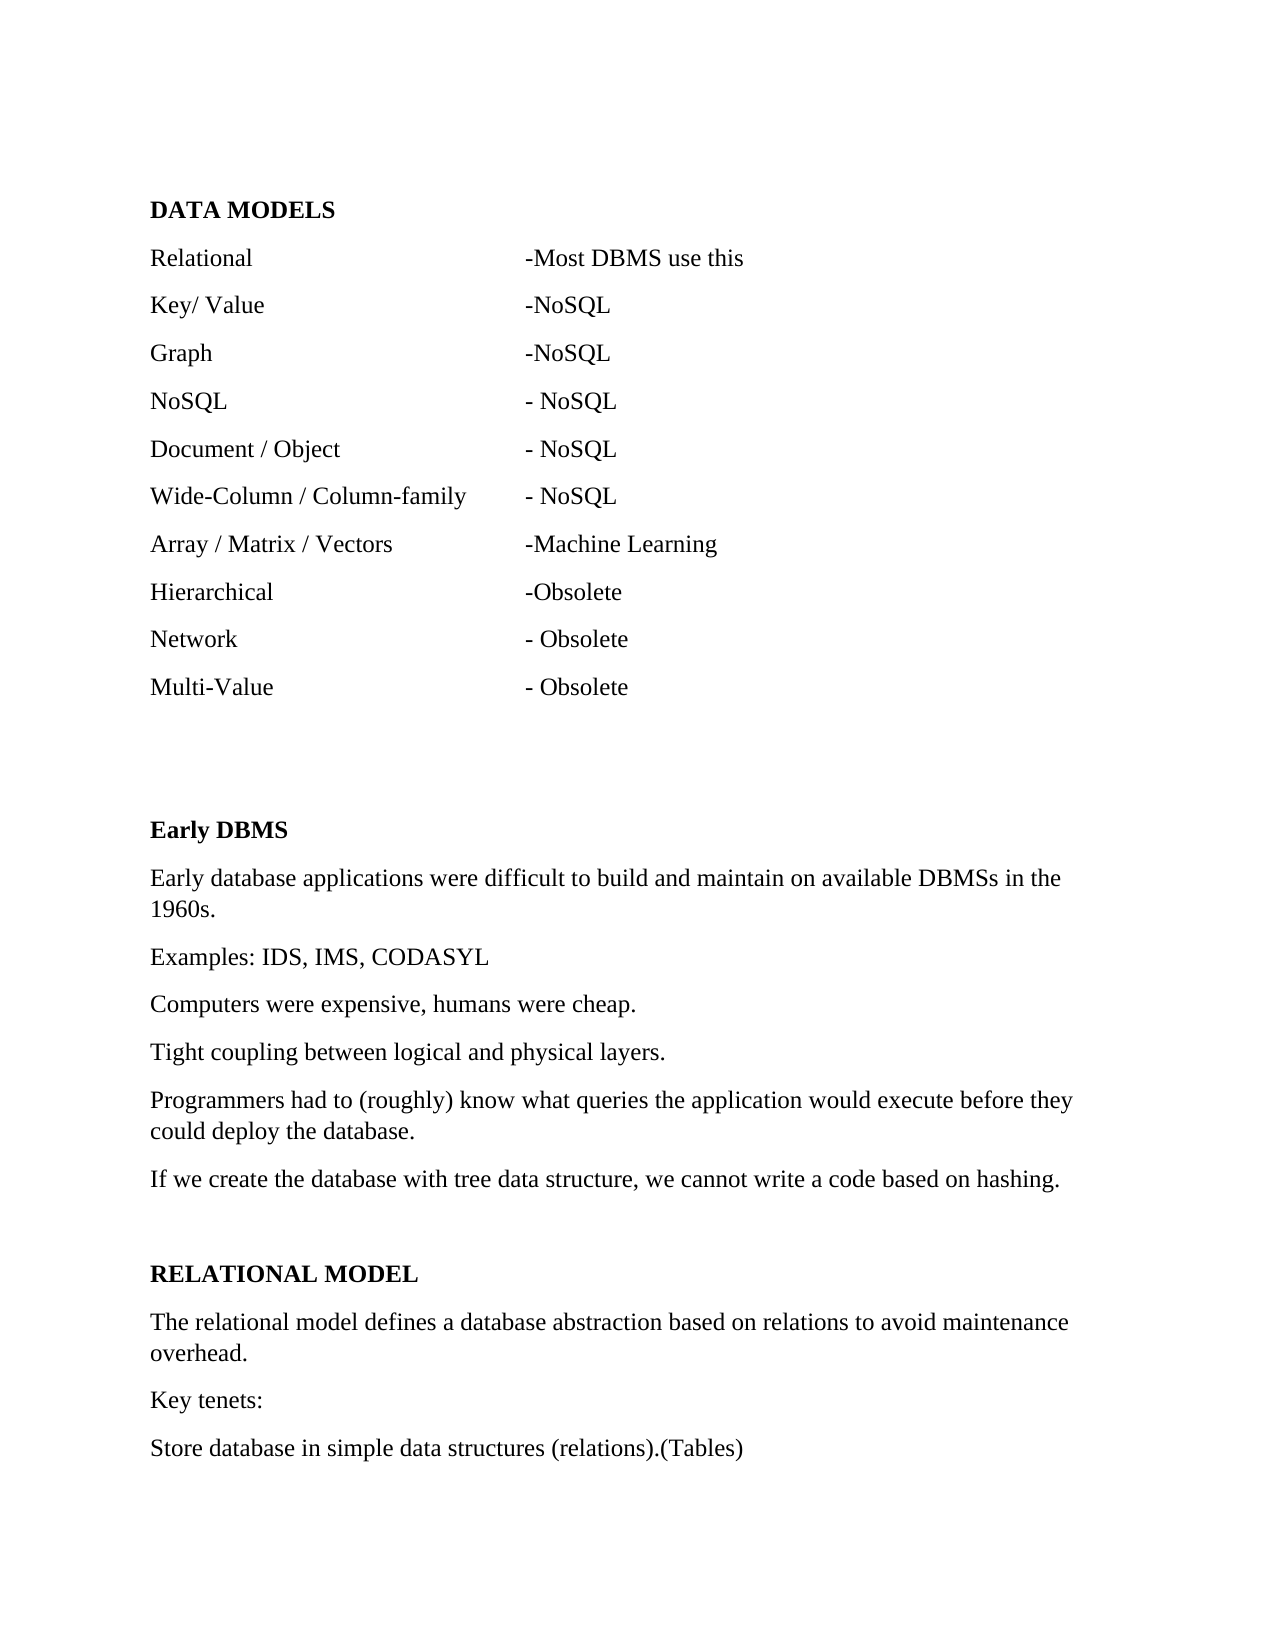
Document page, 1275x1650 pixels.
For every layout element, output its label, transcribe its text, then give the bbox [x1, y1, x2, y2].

text Key tenets: [150, 1386, 1125, 1414]
text Hierarchical -Obsolete [150, 577, 1125, 606]
text Graph -NoSQL [150, 338, 1125, 367]
text Document / Object - NoSQL [150, 434, 1125, 462]
text Examples: IDS, IMS, CODASYL [150, 942, 1125, 971]
text Multi-Value - Obsolete [150, 672, 1125, 701]
text Computers were expensive, humans were cheap. [150, 989, 1125, 1018]
text If we create the database with tree data structure, we cannot write a code based on hashing. [150, 1164, 1125, 1192]
text NoSQL - NoSQL [150, 386, 1125, 415]
text Relational -Most DBMS use this [150, 243, 1125, 272]
text Key/ Value -NoSQL [150, 291, 1125, 319]
text Wide-Column / Column-family - NoSQL [150, 481, 1125, 510]
text Array / Matrix / Vectors -Machine Learning [150, 529, 1125, 558]
text Early DBMS [150, 815, 1125, 844]
text DATA MODELS [150, 195, 1125, 224]
text The relational model defines a database abstraction based on relations to avoid maintenance overhead. [150, 1307, 1125, 1367]
text Store database in simple data structures (relations).(Tables) [150, 1433, 1125, 1462]
text Tight coupling between logical and physical layers. [150, 1037, 1125, 1066]
text Early database applications were difficult to build and maintain on available DBMSs in the 1960s. [150, 863, 1125, 923]
text Network - Obsolete [150, 624, 1125, 653]
text RELATIONAL MODEL [150, 1259, 1125, 1288]
text Programmers had to (roughly) know what queries the application would execute before they could deploy the database. [150, 1085, 1125, 1145]
